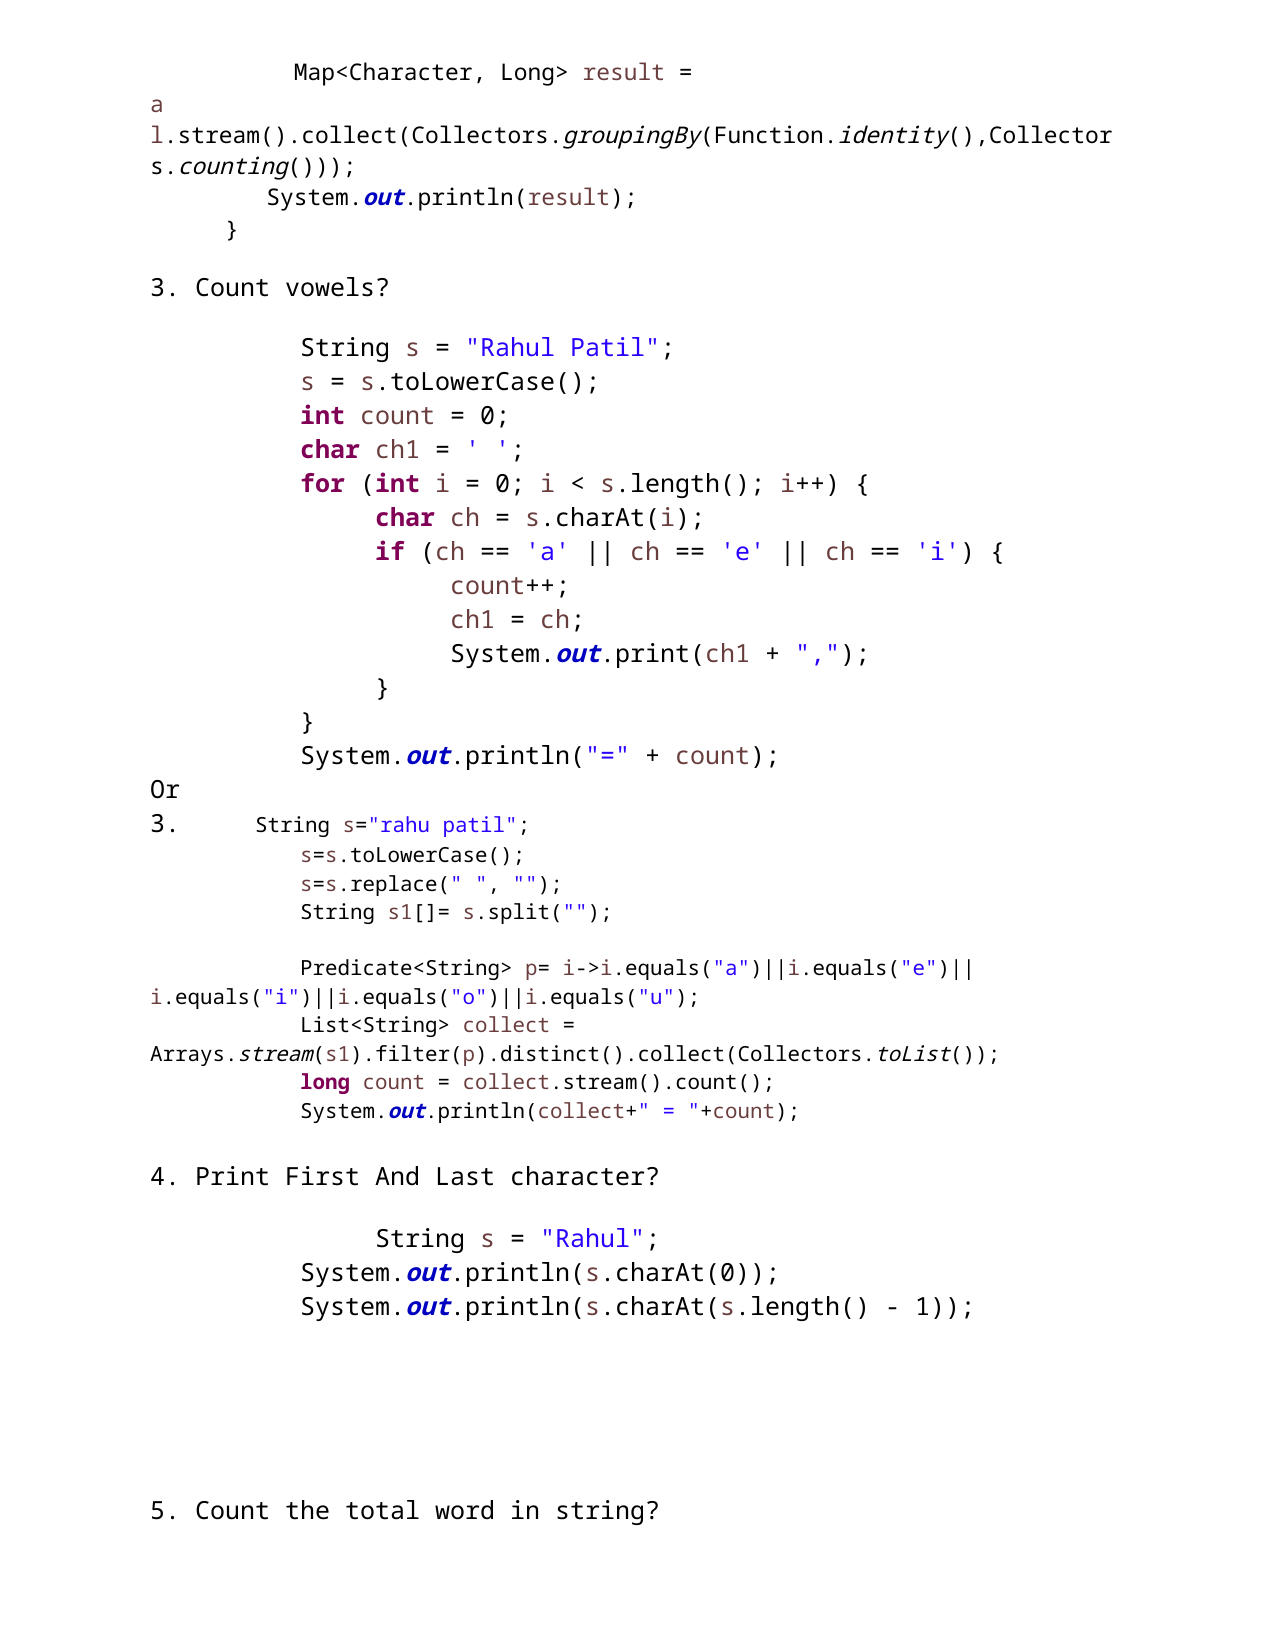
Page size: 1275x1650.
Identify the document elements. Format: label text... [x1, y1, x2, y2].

text System.out.println(s.charAt(0)); [150, 1254, 1125, 1288]
text if (ch == 'a' || ch == 'e' || ch == 'i') { [150, 534, 1125, 568]
text 5. Count the total word in string? [150, 1493, 1125, 1527]
text 3. Count vowels? [150, 269, 1125, 303]
text long count = collect.stream().count(); [150, 1067, 1125, 1096]
text } [150, 704, 1125, 738]
text System.out.println("=" + count); [150, 738, 1125, 772]
text Or [150, 772, 1125, 806]
text System.out.print(ch1 + ","); [150, 636, 1125, 670]
text } [150, 670, 1125, 704]
text s=s.replace(" ", ""); [150, 869, 1125, 897]
text s=s.toLowerCase(); [150, 840, 1125, 869]
text int count = 0; [150, 397, 1125, 431]
text count++; [150, 568, 1125, 602]
text 3. String s="rahu patil"; [150, 806, 1125, 840]
text String s1[]= s.split(""); [150, 897, 1125, 926]
text List<String> collect = Arrays.stream(s1).filter(p).distinct().collect(Collectors.toList()); [150, 1010, 1125, 1067]
text char ch = s.charAt(i); [150, 499, 1125, 534]
text String s = "Rahul Patil"; [150, 329, 1125, 363]
text ch1 = ch; [150, 602, 1125, 636]
text for (int i = 0; i < s.length(); i++) { [150, 466, 1125, 499]
text String s = "Rahul"; [150, 1220, 1125, 1254]
text 4. Print First And Last character? [150, 1158, 1125, 1192]
text System.out.println(result); [150, 181, 1125, 212]
text char ch1 = ' '; [150, 431, 1125, 466]
text Predicate<String> p= i->i.equals("a")||i.equals("e")||i.equals("i")||i.equals("o")||i.equals("u"); [150, 953, 1125, 1010]
text s = s.toLowerCase(); [150, 363, 1125, 397]
text } [150, 212, 1125, 244]
text Map<Character, Long> result = al.stream().collect(Collectors.groupingBy(Function.identity(),Collectors.counting())); [150, 56, 1125, 181]
text System.out.println(collect+" = "+count); [150, 1096, 1125, 1124]
text System.out.println(s.charAt(s.length() - 1)); [150, 1288, 1125, 1322]
